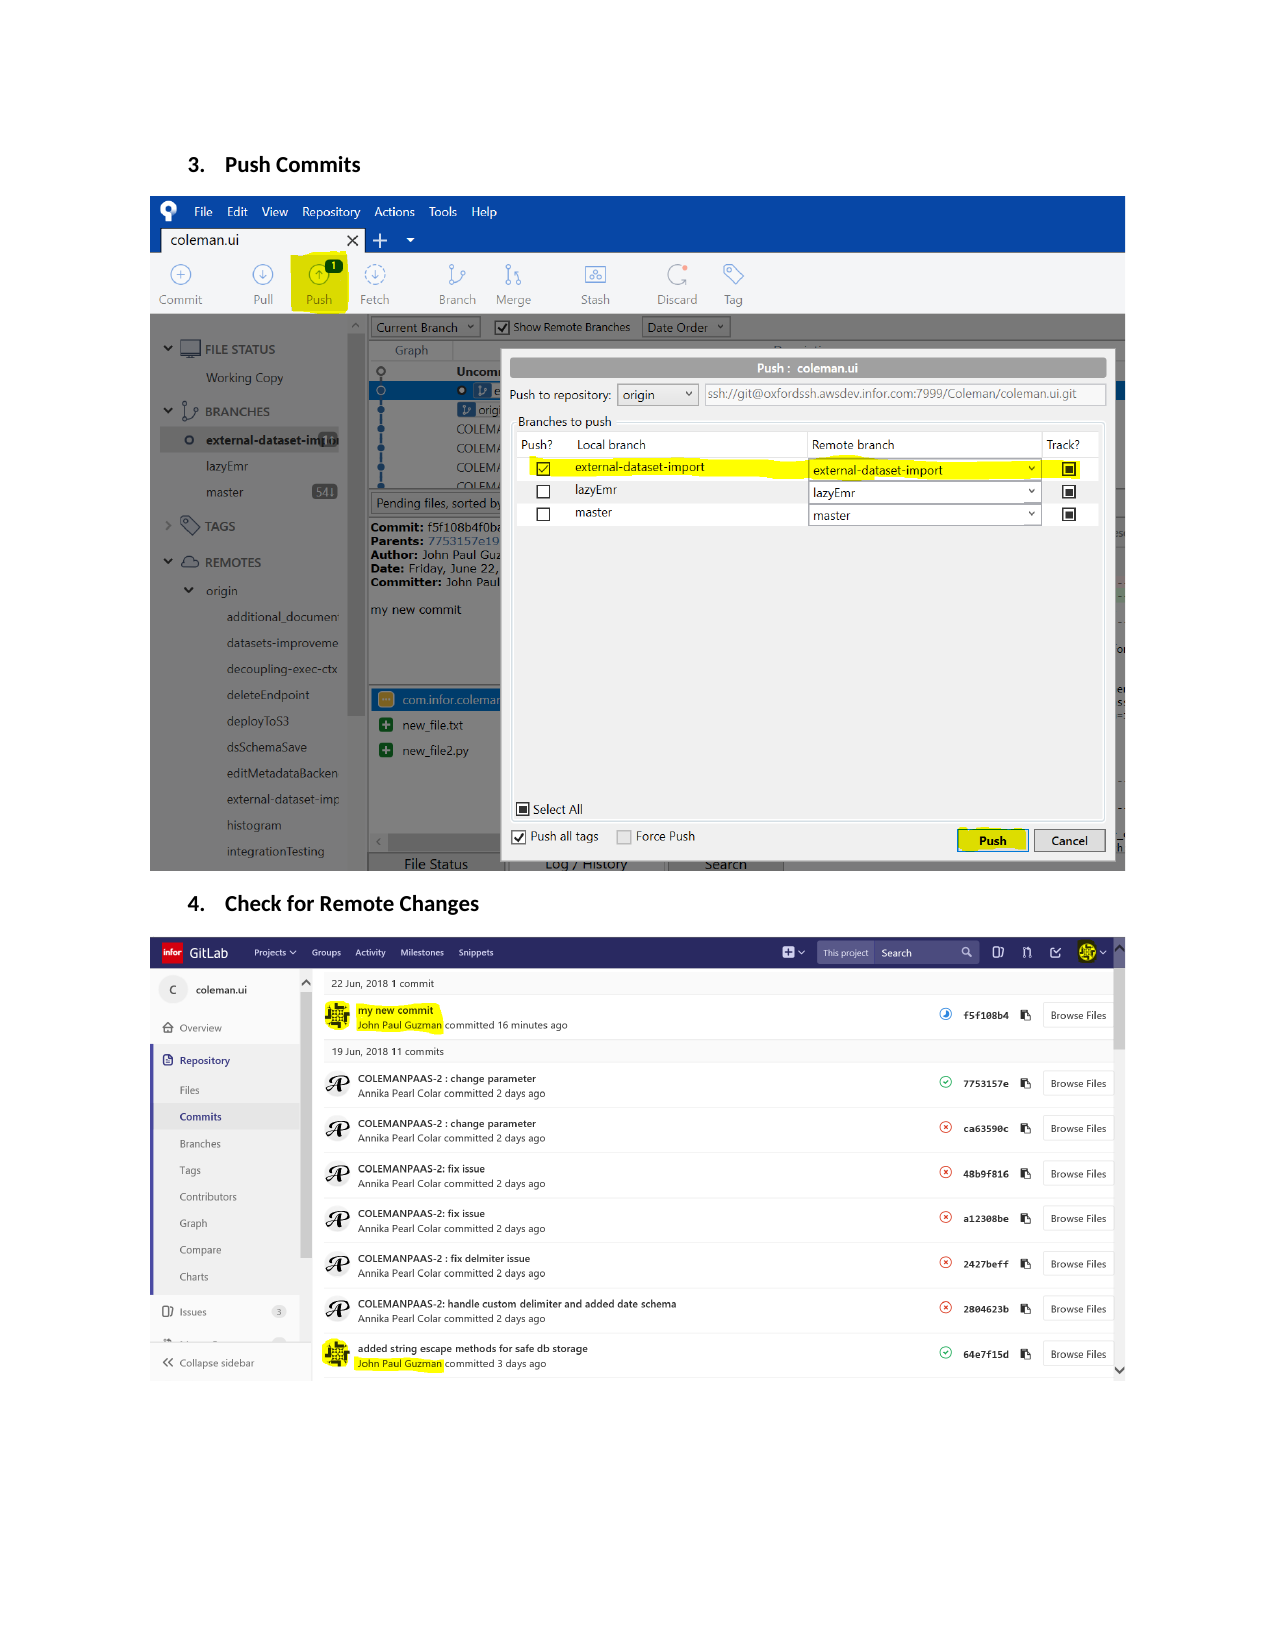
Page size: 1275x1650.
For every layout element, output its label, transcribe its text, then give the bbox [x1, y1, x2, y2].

list Check for Remote Changes [187, 889, 1125, 917]
picture [150, 936, 1125, 1381]
picture [150, 196, 1125, 871]
list Push Commits [187, 150, 1125, 178]
